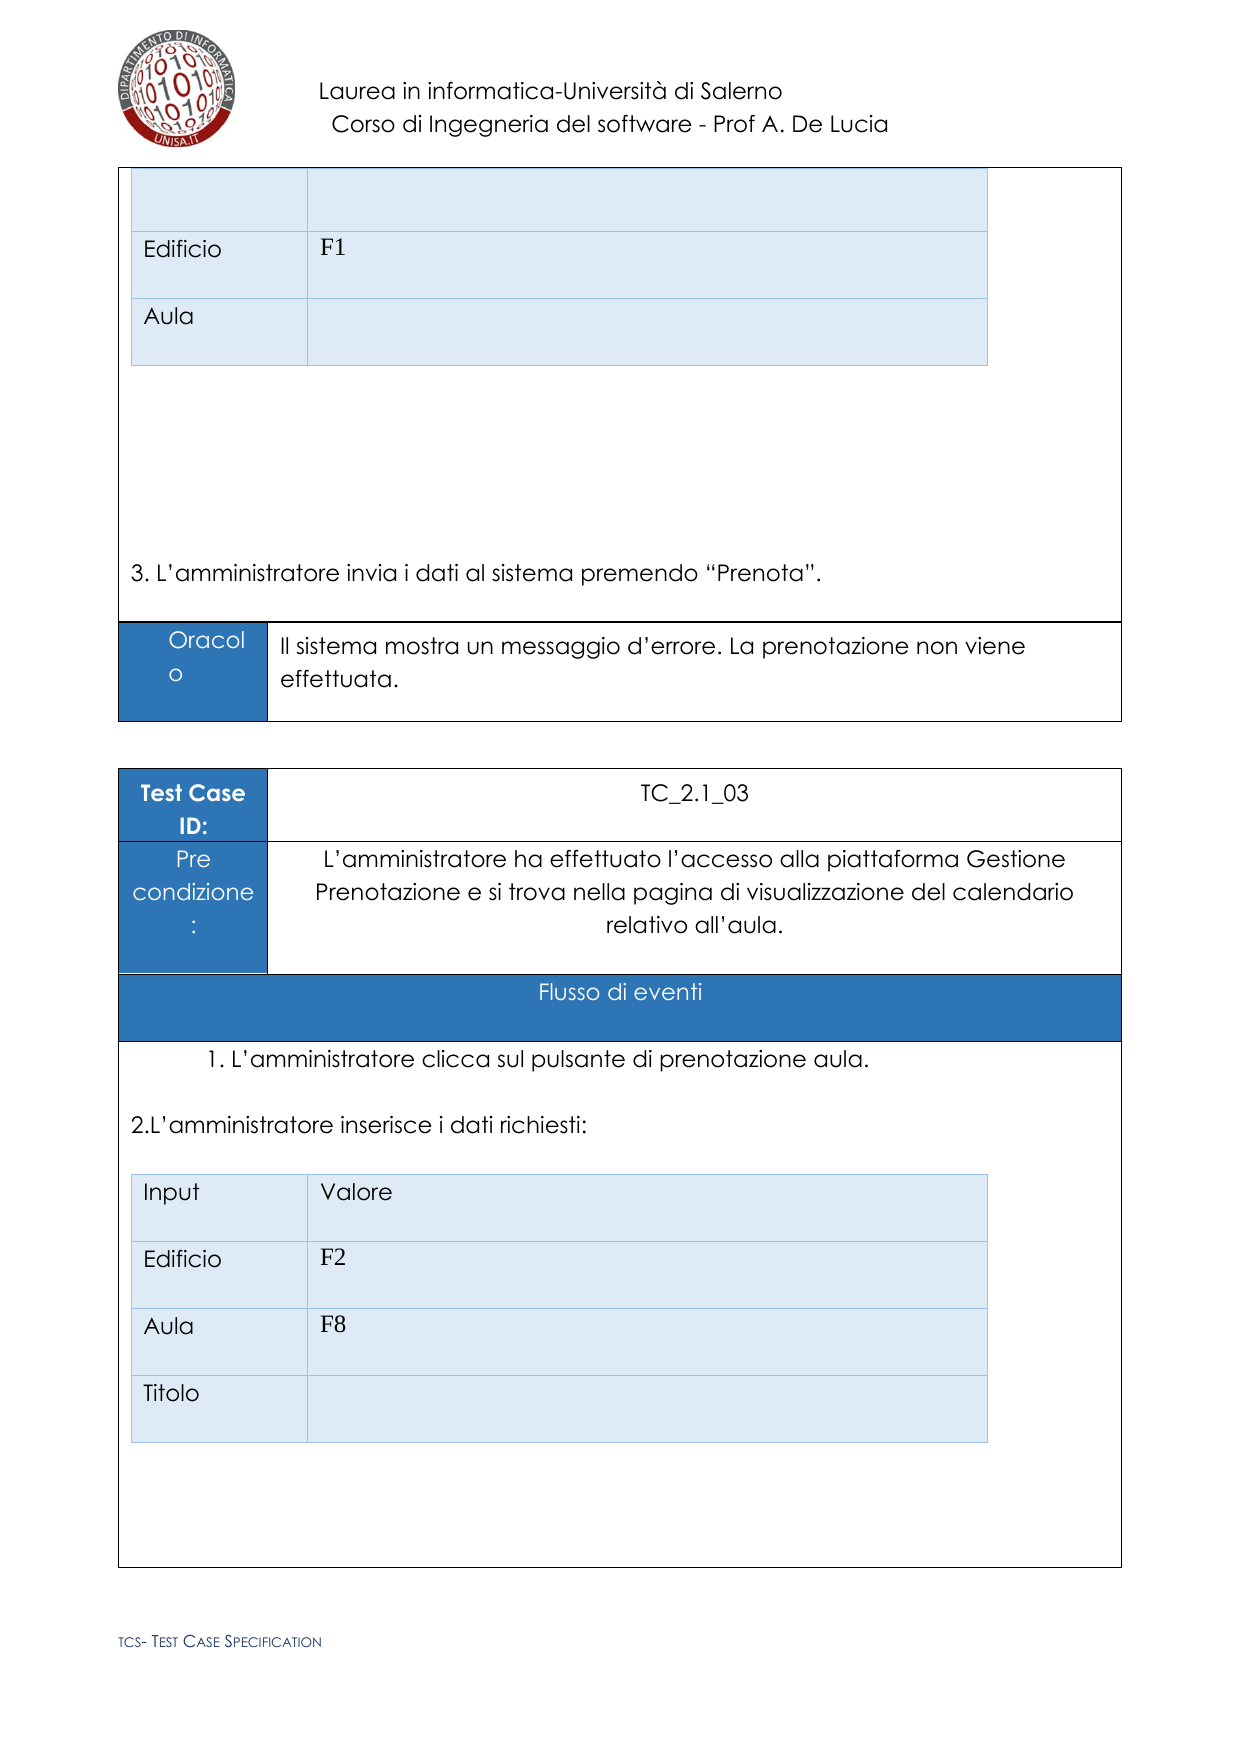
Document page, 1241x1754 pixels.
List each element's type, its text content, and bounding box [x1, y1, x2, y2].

table_cell L’amministratore ha effettuato l’accesso alla piattaforma Gestione Prenotazione e si trova nella pagina di visualizzazione del calendario relativo all’aula. [268, 842, 1121, 973]
table_header Test Case ID: [119, 769, 267, 841]
table_header TC_2.1_03 [268, 769, 1121, 841]
table_cell Il sistema mostra un messaggio d’errore. La prenotazione non viene effettuata. [268, 623, 1121, 721]
table_cell Flusso di eventi [119, 975, 1121, 1041]
table_cell Oracolo [119, 623, 267, 721]
table_cell Pre condizione: [119, 842, 267, 973]
picture [118, 30, 235, 147]
